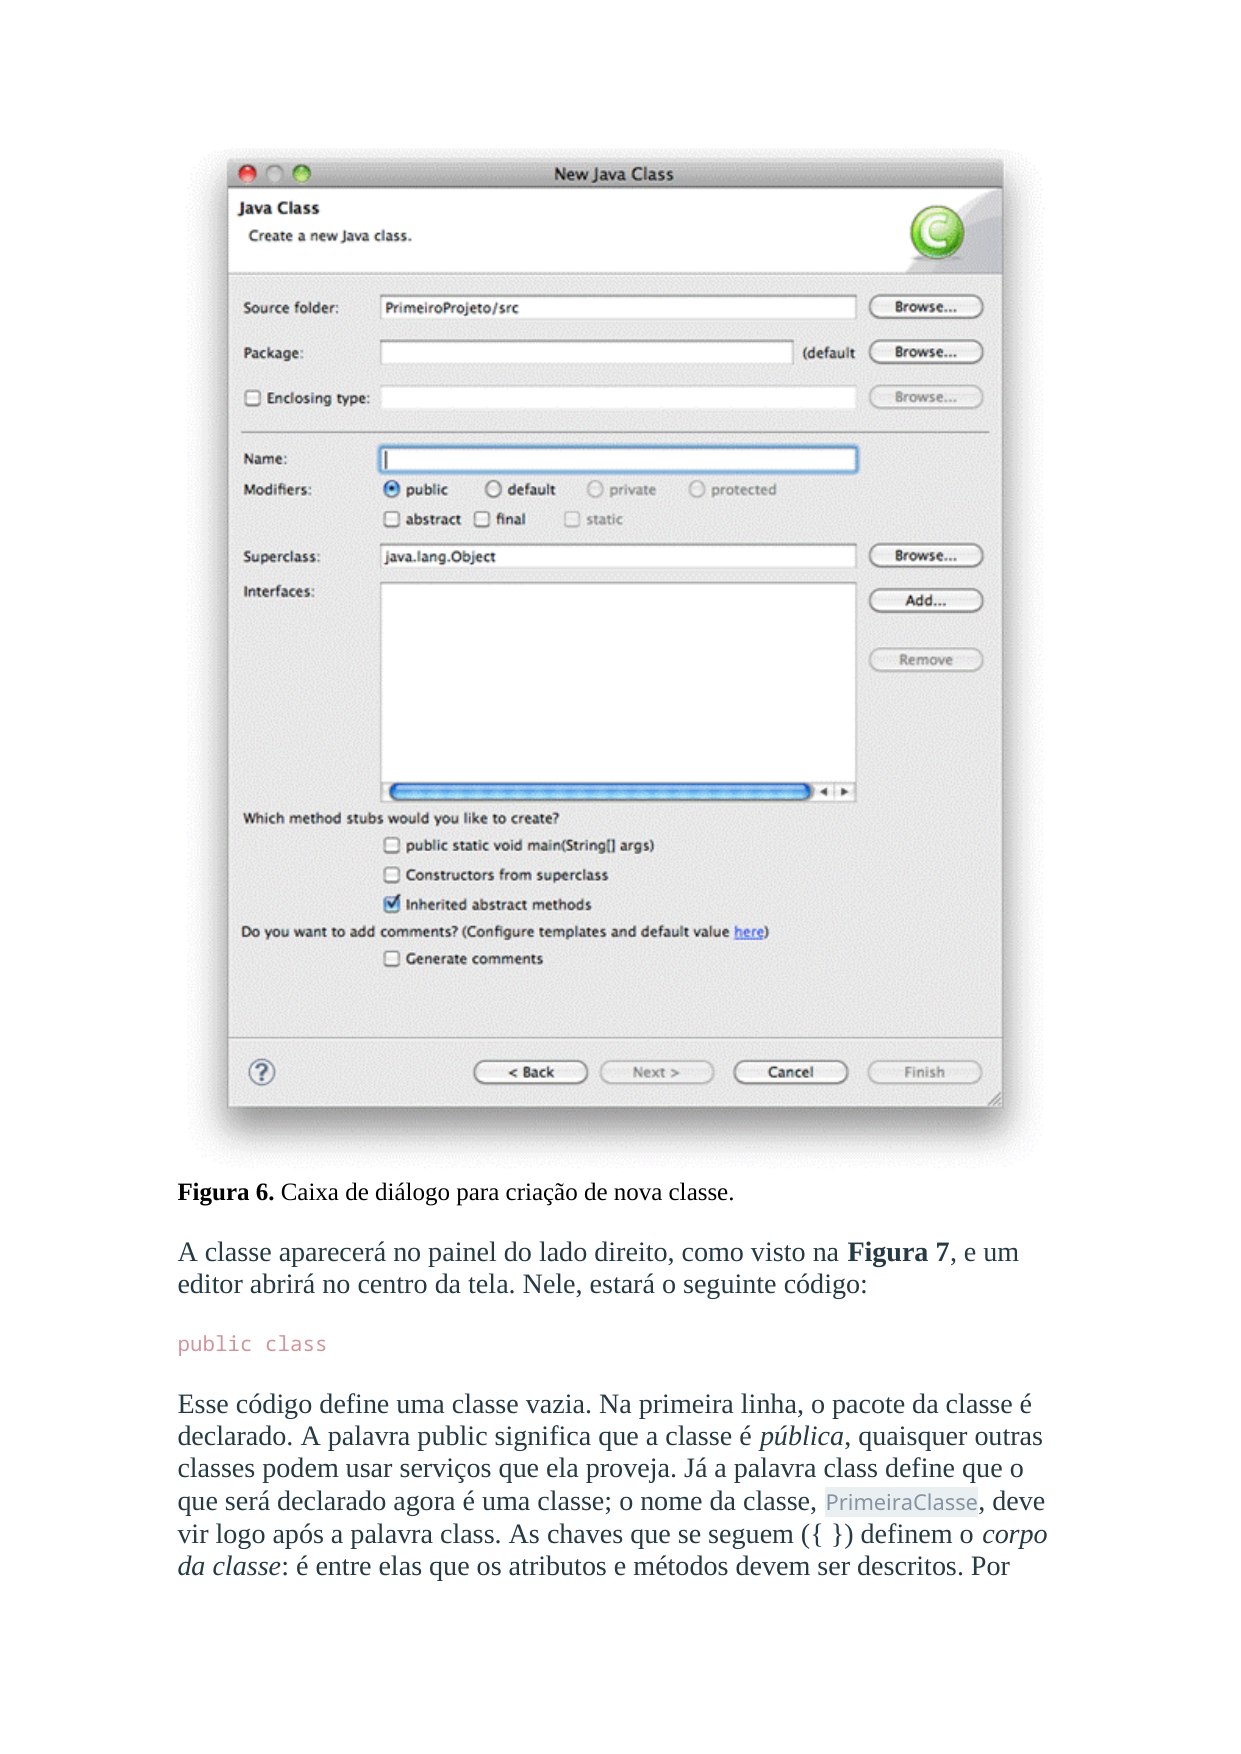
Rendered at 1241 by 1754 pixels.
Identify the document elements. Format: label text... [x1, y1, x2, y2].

text public class PrimeiraClasse {} [177, 1329, 1063, 1358]
picture [177, 147, 1054, 1178]
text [177, 1387, 1063, 1581]
text A classe aparecerá no painel do lado direito, como visto na Figura 7, e um editor abrirá no centro da tela. Nele, estará o seguinte código: [177, 1235, 1063, 1300]
